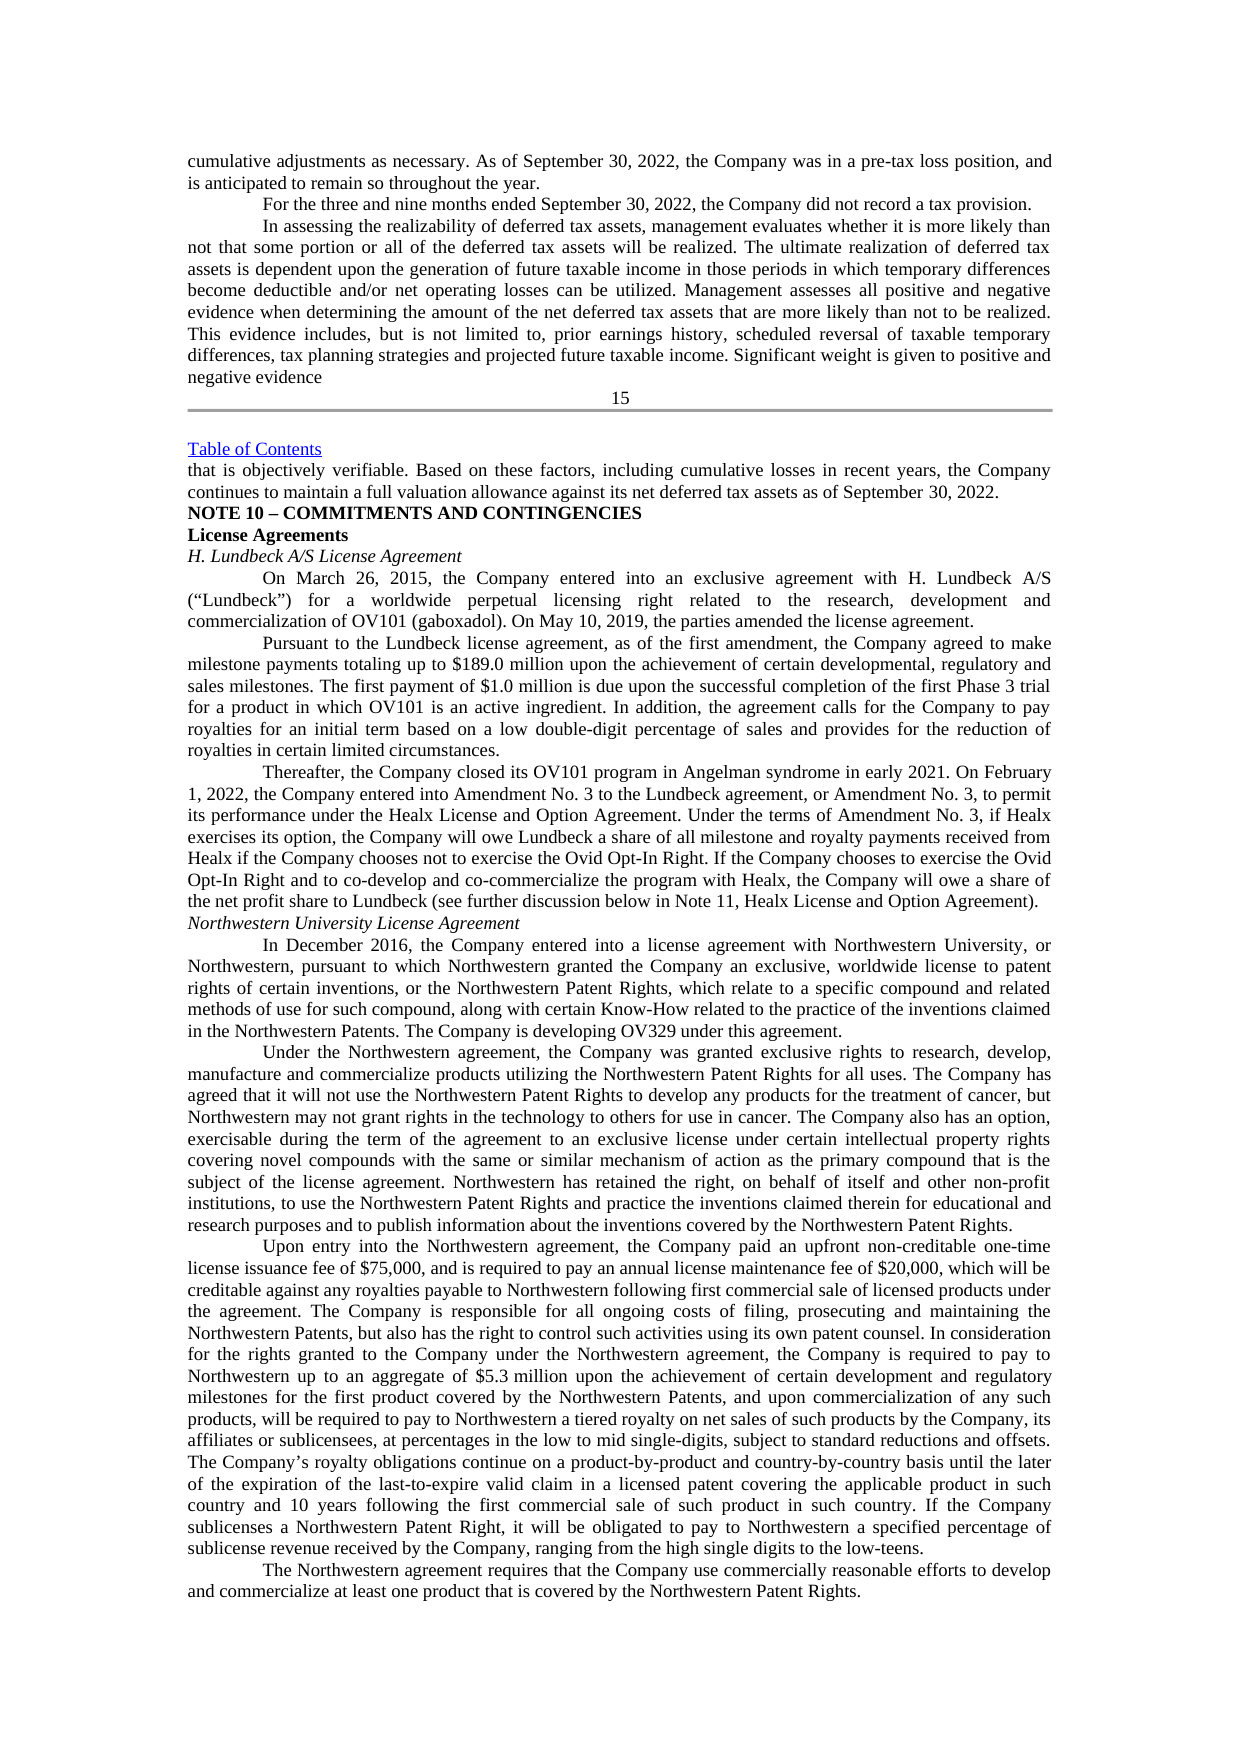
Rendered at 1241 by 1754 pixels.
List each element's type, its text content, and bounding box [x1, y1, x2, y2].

text Northwestern University License Agreement [187, 912, 1053, 933]
text Upon entry into the Northwestern agreement, the Company paid an upfront non-creditable one-time license issuance fee of $75,000, and is required to pay an annual license maintenance fee of $20,000, which will be creditable against any royalties payable to Northwestern following first commercial sale of licensed products under the agreement. The Company is responsible for all ongoing costs of filing, prosecuting and maintaining the Northwestern Patents, but also has the right to control such activities using its own patent counsel. In consideration for the rights granted to the Company under the Northwestern agreement, the Company is required to pay to Northwestern up to an aggregate of $5.3 million upon the achievement of certain development and regulatory milestones for the first product covered by the Northwestern Patents, and upon commercialization of any such products, will be required to pay to Northwestern a tiered royalty on net sales of such products by the Company, its affiliates or sublicensees, at percentages in the low to mid single-digits, subject to standard reductions and offsets. The Company’s royalty obligations continue on a product-by-product and country-by-country basis until the later of the expiration of the last-to-expire valid claim in a licensed patent covering the applicable product in such country and 10 years following the first commercial sale of such product in such country. If the Company sublicenses a Northwestern Patent Right, it will be obligated to pay to Northwestern a specified percentage of sublicense revenue received by the Company, ranging from the high single digits to the low-teens. [187, 1235, 1053, 1559]
text License Agreements [187, 524, 1053, 545]
text In assessing the realizability of deferred tax assets, management evaluates whether it is more likely than not that some portion or all of the deferred tax assets will be realized. The ultimate realization of deferred tax assets is dependent upon the generation of future taxable income in those periods in which temporary differences become deductible and/or net operating losses can be utilized. Management assesses all positive and negative evidence when determining the amount of the net deferred tax assets that are more likely than not to be realized. This evidence includes, but is not limited to, prior earnings history, scheduled reversal of taxable temporary differences, tax planning strategies and projected future taxable income. Significant weight is given to positive and negative evidence [187, 215, 1053, 387]
text that is objectively verifiable. Based on these factors, including cumulative losses in recent years, the Company continues to maintain a full valuation allowance against its net deferred tax assets as of September 30, 2022. [187, 459, 1053, 502]
text Under the Northwestern agreement, the Company was granted exclusive rights to research, develop, manufacture and commercialize products utilizing the Northwestern Patent Rights for all uses. The Company has agreed that it will not use the Northwestern Patent Rights to develop any products for the treatment of cancer, but Northwestern may not grant rights in the technology to others for use in cancer. The Company also has an option, exercisable during the term of the agreement to an exclusive license under certain intellectual property rights covering novel compounds with the same or similar mechanism of action as the primary compound that is the subject of the license agreement. Northwestern has retained the right, on behalf of itself and other non-profit institutions, to use the Northwestern Patent Rights and practice the inventions claimed therein for educational and research purposes and to publish information about the inventions covered by the Northwestern Patent Rights. [187, 1041, 1053, 1235]
text 15 [187, 387, 1053, 408]
text Table of Contents [187, 437, 1053, 459]
text NOTE 10 – COMMITMENTS AND CONTINGENCIES [187, 502, 1053, 524]
text Pursuant to the Lundbeck license agreement, as of the first amendment, the Company agreed to make milestone payments totaling up to $189.0 million upon the achievement of certain developmental, regulatory and sales milestones. The first payment of $1.0 million is due upon the successful completion of the first Phase 3 trial for a product in which OV101 is an active ingredient. In addition, the agreement calls for the Company to pay royalties for an initial term based on a low double-digit percentage of sales and provides for the reduction of royalties in certain limited circumstances. [187, 632, 1053, 761]
text In December 2016, the Company entered into a license agreement with Northwestern University, or Northwestern, pursuant to which Northwestern granted the Company an exclusive, worldwide license to patent rights of certain inventions, or the Northwestern Patent Rights, which relate to a specific compound and related methods of use for such compound, along with certain Know-How related to the practice of the inventions claimed in the Northwestern Patents. The Company is developing OV329 under this agreement. [187, 933, 1053, 1041]
text The Northwestern agreement requires that the Company use commercially reasonable efforts to develop and commercialize at least one product that is covered by the Northwestern Patent Rights. [187, 1559, 1053, 1602]
text Thereafter, the Company closed its OV101 program in Angelman syndrome in early 2021. On February 1, 2022, the Company entered into Amendment No. 3 to the Lundbeck agreement, or Amendment No. 3, to permit its performance under the Healx License and Option Agreement. Under the terms of Amendment No. 3, if Healx exercises its option, the Company will owe Lundbeck a share of all milestone and royalty payments received from Healx if the Company chooses not to exercise the Ovid Opt-In Right. If the Company chooses to exercise the Ovid Opt-In Right and to co-develop and co-commercialize the program with Healx, the Company will owe a share of the net profit share to Lundbeck (see further discussion below in Note 11, Healx License and Option Agreement). [187, 761, 1053, 912]
text On March 26, 2015, the Company entered into an exclusive agreement with H. Lundbeck A/S (“Lundbeck”) for a worldwide perpetual licensing right related to the research, development and commercialization of OV101 (gaboxadol). On May 10, 2019, the parties amended the license agreement. [187, 567, 1053, 632]
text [187, 150, 1053, 193]
text For the three and nine months ended September 30, 2022, the Company did not record a tax provision. [187, 193, 1053, 215]
text H. Lundbeck A/S License Agreement [187, 545, 1053, 567]
